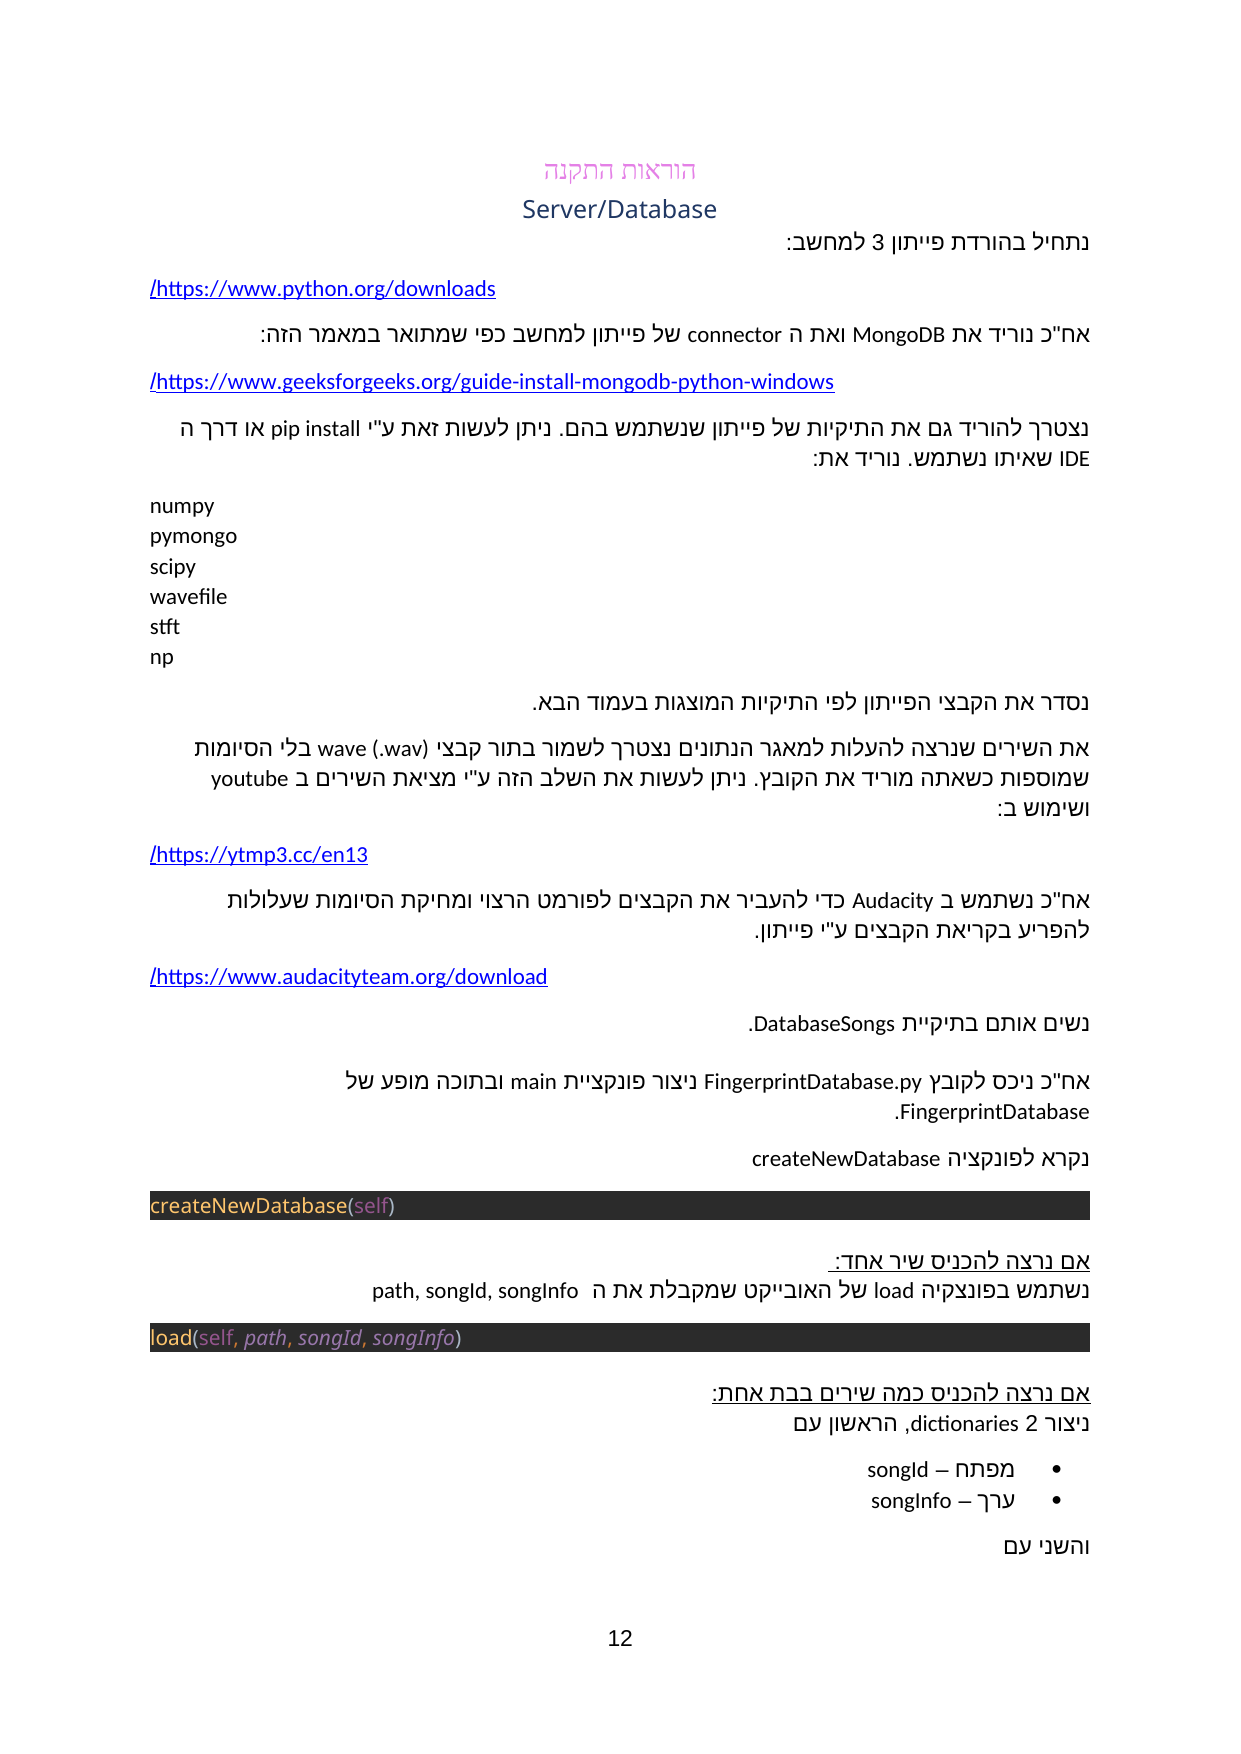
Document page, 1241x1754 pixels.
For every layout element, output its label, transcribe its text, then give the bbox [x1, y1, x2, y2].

text נשים אותם בתיקיית DatabaseSongs. אח"כ ניכס לקובץ FingerprintDatabase.py ניצור פונקציית main ובתוכה מופע של FingerprintDatabase. [150, 1009, 1090, 1126]
text נצטרך להוריד גם את התיקיות של פייתון שנשתמש בהם. ניתן לעשות זאת ע"י pip install או דרך ה IDE שאיתו נשתמש. נוריד את: [150, 414, 1090, 473]
text אם נרצה להכניס שיר אחד: נשתמש בפונצקיה load של האובייקט שמקבלת את ה path, songId, songInfo [150, 1220, 1090, 1304]
text והשני עם [150, 1533, 1090, 1559]
text https://ytmp3.cc/en13/ [150, 840, 1090, 868]
text את השירים שנרצה להעלות למאגר הנתונים נצטרך לשמור בתור קבצי wave (.wav) בלי הסיומות שמוספות כשאתה מוריד את הקובץ. ניתן לעשות את השלב הזה ע"י מציאת השירים ב youtube ושימוש ב: [150, 734, 1090, 821]
text נקרא לפונקציה createNewDatabase [150, 1144, 1090, 1172]
text אם נרצה להכניס כמה שירים בבת אחת: ניצור 2 dictionaries, הראשון עם [150, 1352, 1090, 1437]
text https://www.python.org/downloads/ [150, 274, 1090, 302]
subtitle הוראות התקנה [150, 154, 1090, 185]
list ערך – songInfo [150, 1486, 1053, 1514]
list מפתח – songId [150, 1456, 1053, 1484]
text אח"כ נשתמש ב Audacity כדי להעביר את הקבצים לפורמט הרצוי ומחיקת הסיומות שעלולות להפריע בקריאת הקבצים ע"י פייתון. [150, 887, 1090, 943]
text numpy pymongo scipy wavefile stft np [150, 491, 1090, 671]
subtitle Server/Database [150, 192, 1090, 226]
text נתחיל בהורדת פייתון 3 למחשב: [150, 229, 1090, 255]
text https://www.geeksforgeeks.org/guide-install-mongodb-python-windows/ [150, 367, 1090, 396]
text createNewDatabase(self) [150, 1191, 1090, 1220]
text load(self, path, songId, songInfo) [150, 1323, 1090, 1352]
text נסדר את הקבצי הפייתון לפי התיקיות המוצגות בעמוד הבא. [150, 689, 1090, 716]
text אח"כ נוריד את MongoDB ואת ה connector של פייתון למחשב כפי שמתואר במאמר הזה: [150, 321, 1090, 349]
text https://www.audacityteam.org/download/ [150, 962, 1090, 990]
